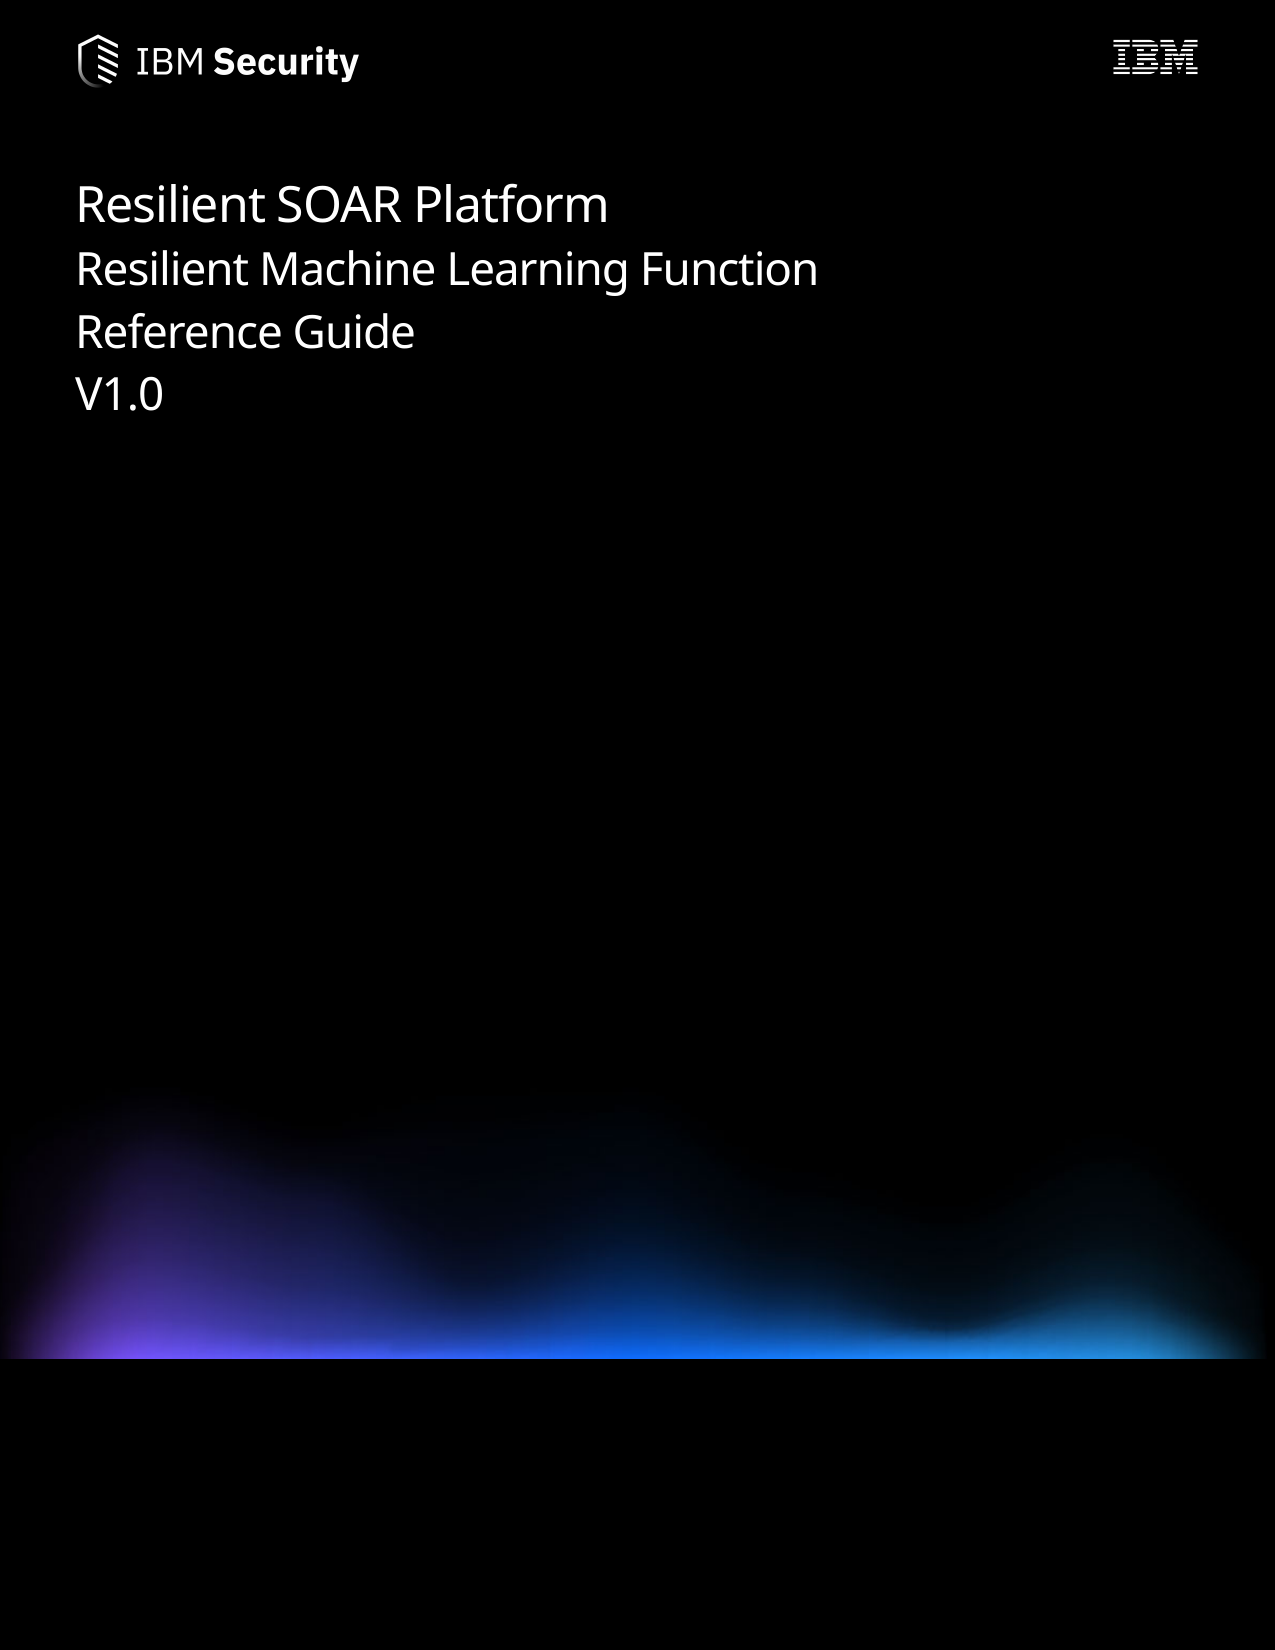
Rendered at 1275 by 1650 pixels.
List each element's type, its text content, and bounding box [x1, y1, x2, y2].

picture [0, 985, 1268, 1359]
picture [1094, 21, 1215, 94]
title Resilient SOAR Platform Resilient Machine Learning Function Reference Guide V1.0 [75, 169, 1200, 424]
picture [52, 8, 385, 114]
